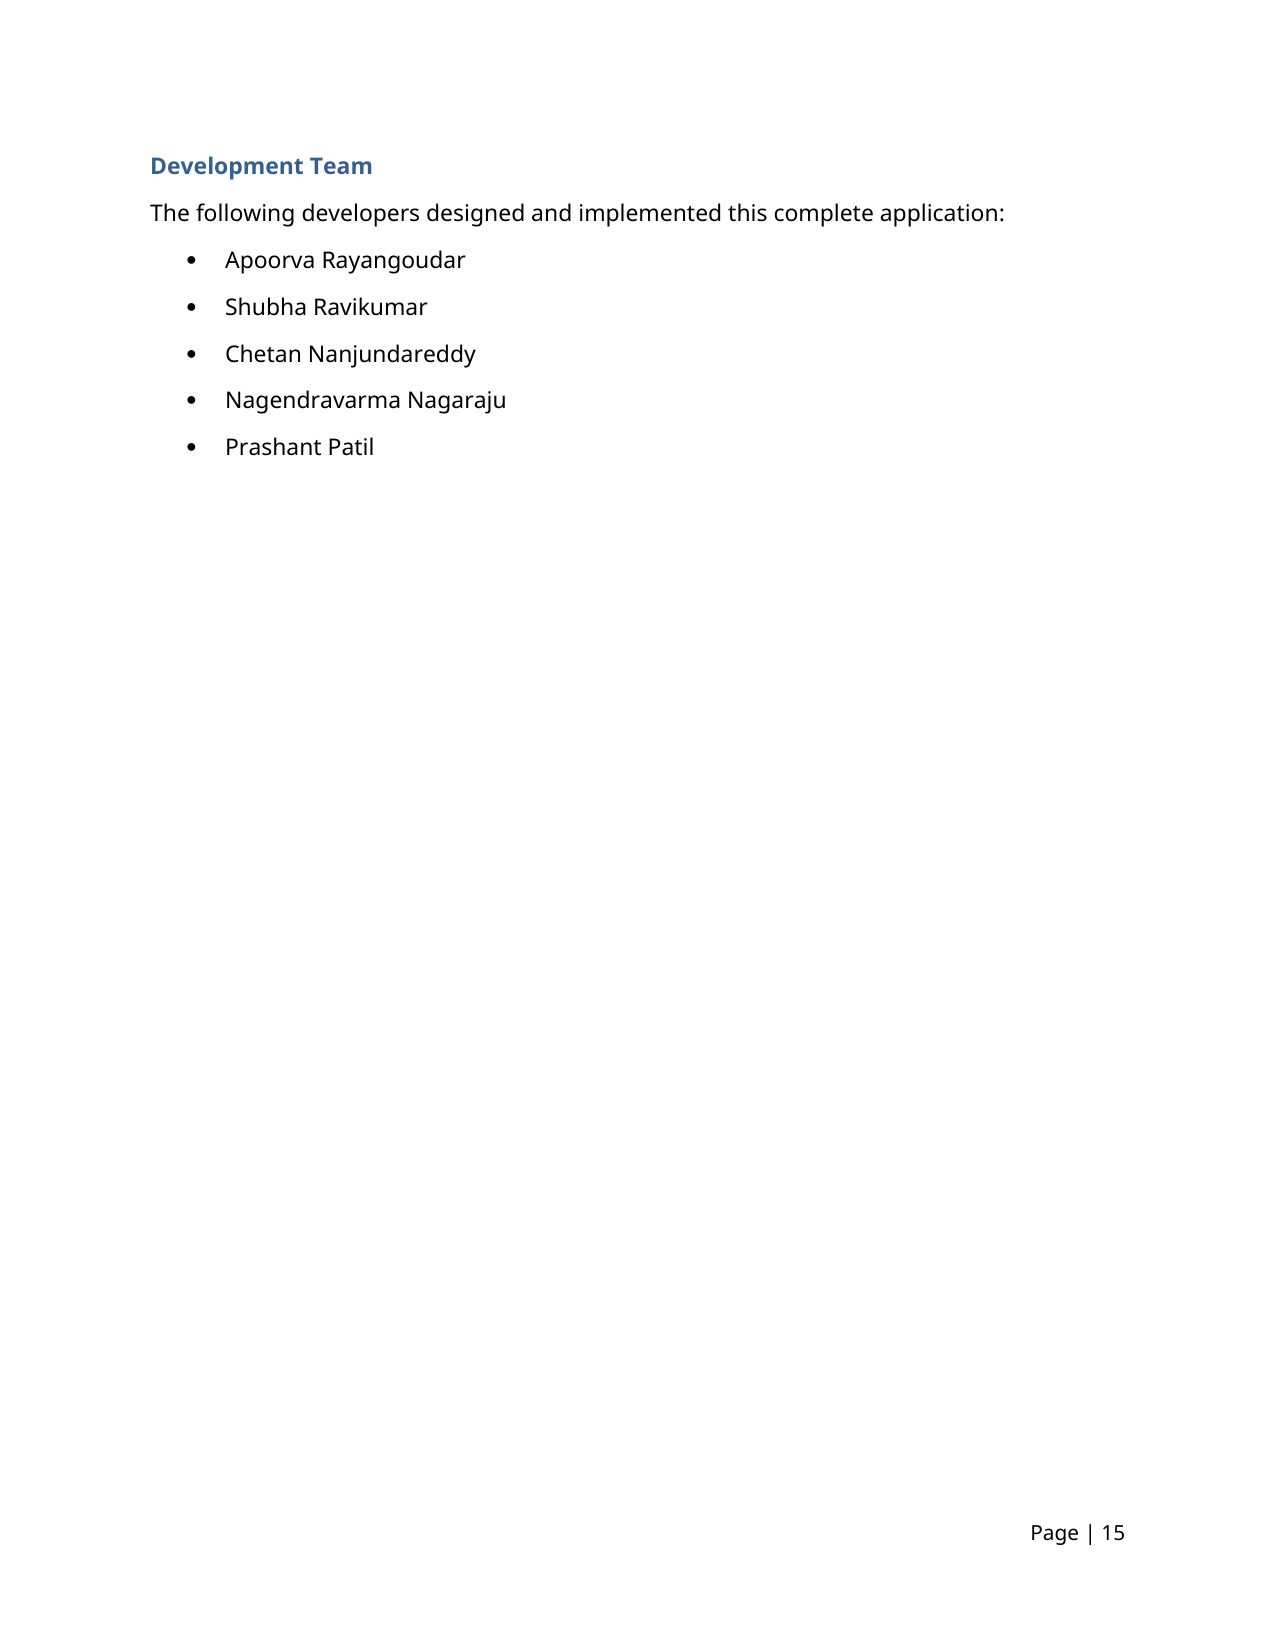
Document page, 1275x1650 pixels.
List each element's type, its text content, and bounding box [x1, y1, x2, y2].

list Nagendravarma Nagaraju [187, 384, 1125, 416]
list Shubha Ravikumar [187, 291, 1125, 322]
list Apoorva Rayangoudar [187, 244, 1125, 275]
text The following developers designed and implemented this complete application: [150, 197, 1125, 228]
list Chetan Nanjundareddy [187, 337, 1125, 369]
list Prashant Patil [187, 431, 1125, 462]
subtitle Development Team [150, 150, 1125, 181]
